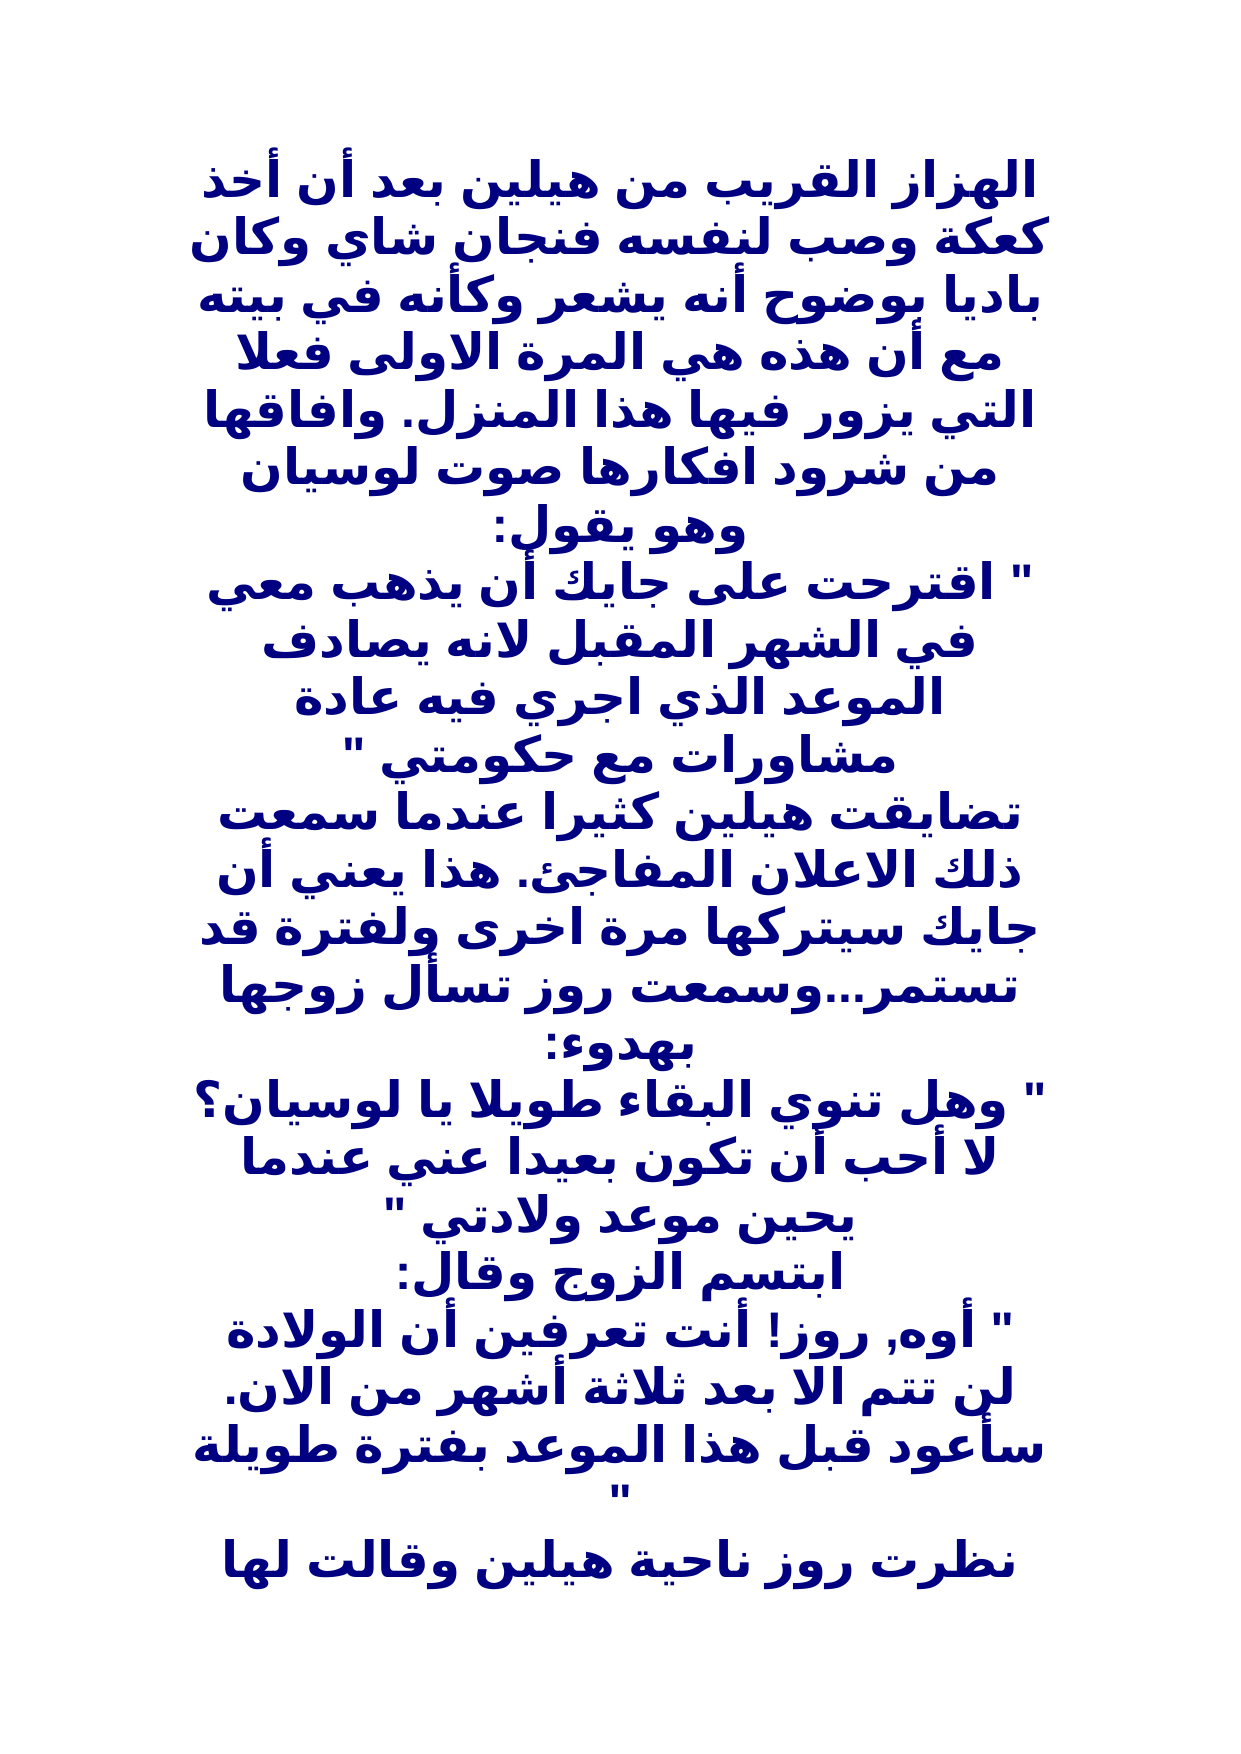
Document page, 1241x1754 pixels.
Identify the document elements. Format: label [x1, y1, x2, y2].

text [187, 150, 1053, 1587]
